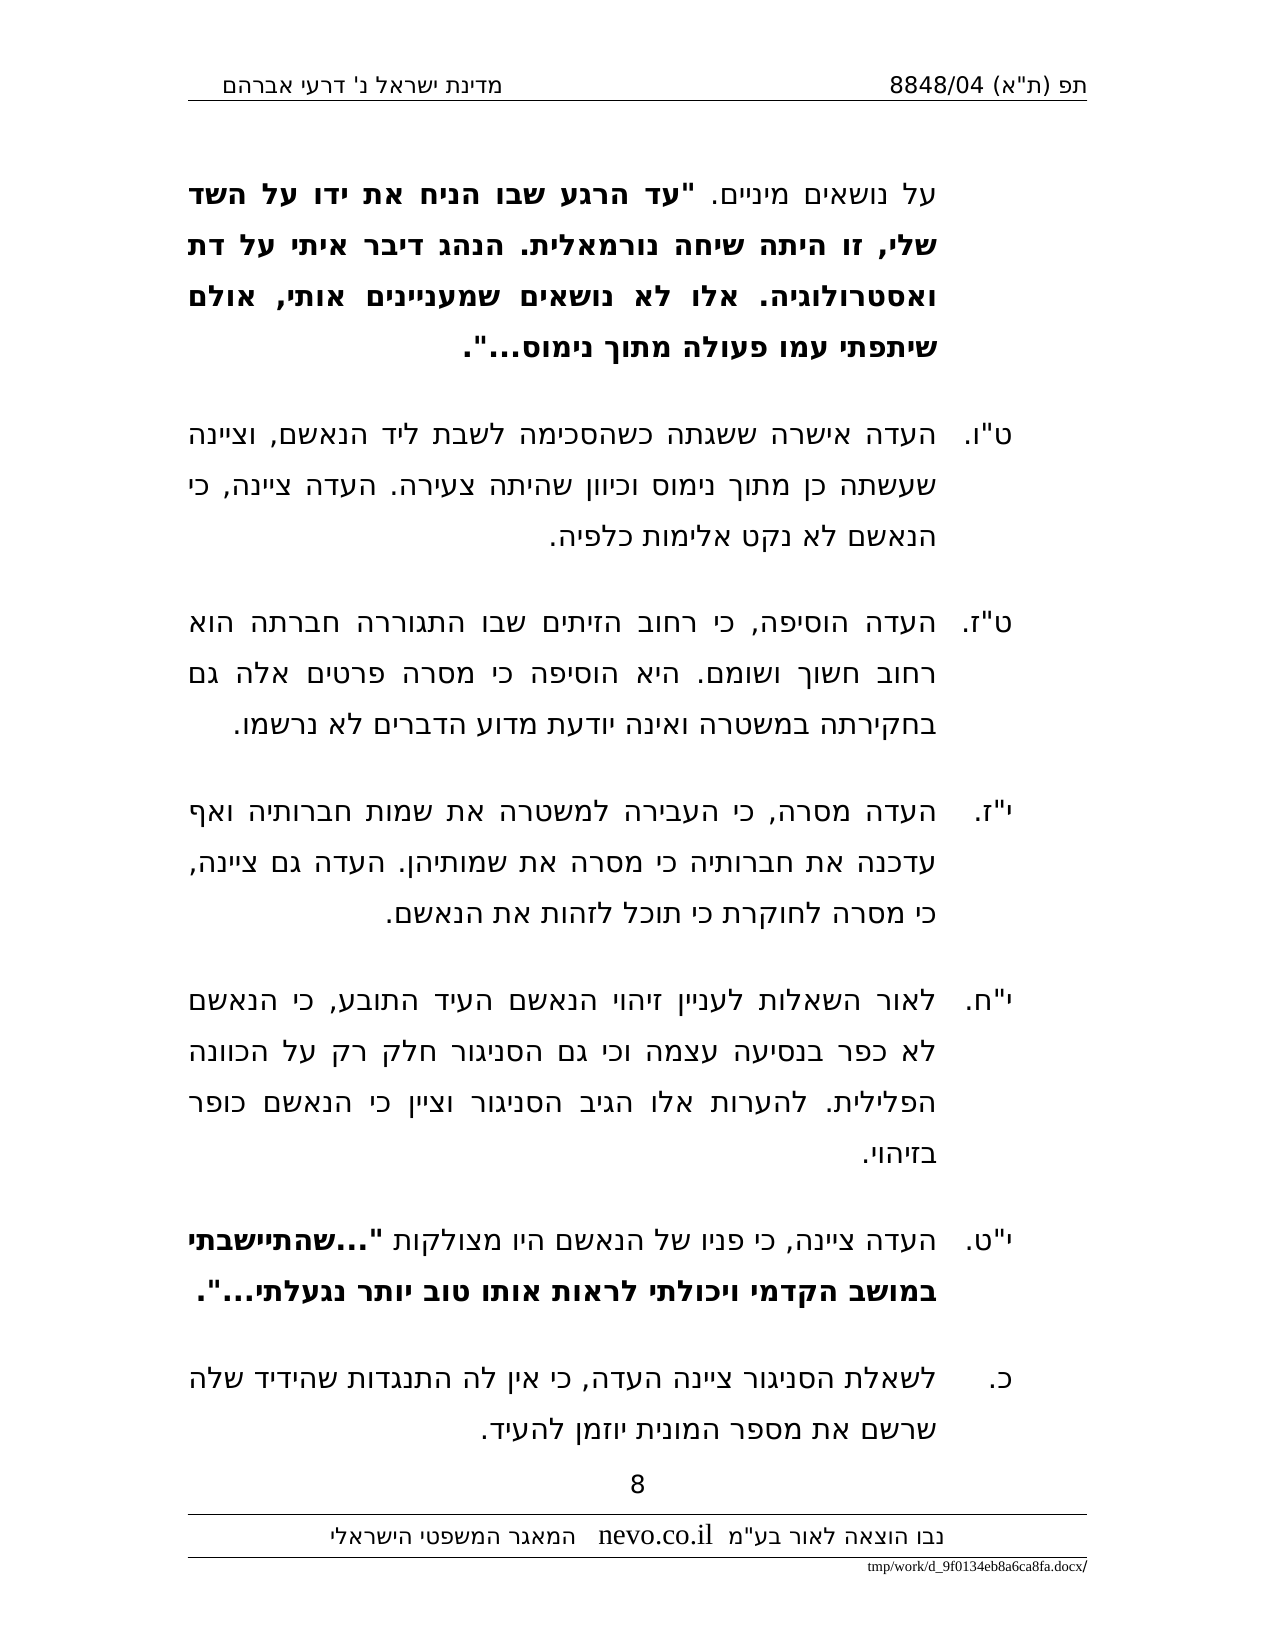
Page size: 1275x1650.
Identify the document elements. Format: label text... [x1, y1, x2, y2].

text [187, 177, 1012, 364]
text כ. לשאלת הסניגור ציינה העדה, כי אין לה התנגדות שהידיד שלה שרשם את מספר המונית יוזמן להעיד. [187, 1361, 1012, 1446]
text י"ח. לאור השאלות לעניין זיהוי הנאשם העיד התובע, כי הנאשם לא כפר בנסיעה עצמה וכי גם הסניגור חלק רק על הכוונה הפלילית. להערות אלו הגיב הסניגור וציין כי הנאשם כופר בזיהוי. [187, 983, 1012, 1170]
text ט"ו. העדה אישרה ששגתה כשהסכימה לשבת ליד הנאשם, וציינה שעשתה כן מתוך נימוס וכיוון שהיתה צעירה. העדה ציינה, כי הנאשם לא נקט אלימות כלפיה. [187, 417, 1012, 553]
text י"ז. העדה מסרה, כי העבירה למשטרה את שמות חברותיה ואף עדכנה את חברותיה כי מסרה את שמותיהן. העדה גם ציינה, כי מסרה לחוקרת כי תוכל לזהות את הנאשם. [187, 795, 1012, 931]
text ט"ז. העדה הוסיפה, כי רחוב הזיתים שבו התגוררה חברתה הוא רחוב חשוך ושומם. היא הוסיפה כי מסרה פרטים אלה גם בחקירתה במשטרה ואינה יודעת מדוע הדברים לא נרשמו. [187, 606, 1012, 742]
text י"ט. העדה ציינה, כי פניו של הנאשם היו מצולקות "...שהתיישבתי במושב הקדמי ויכולתי לראות אותו טוב יותר נגעלתי...".ו [187, 1223, 1012, 1308]
